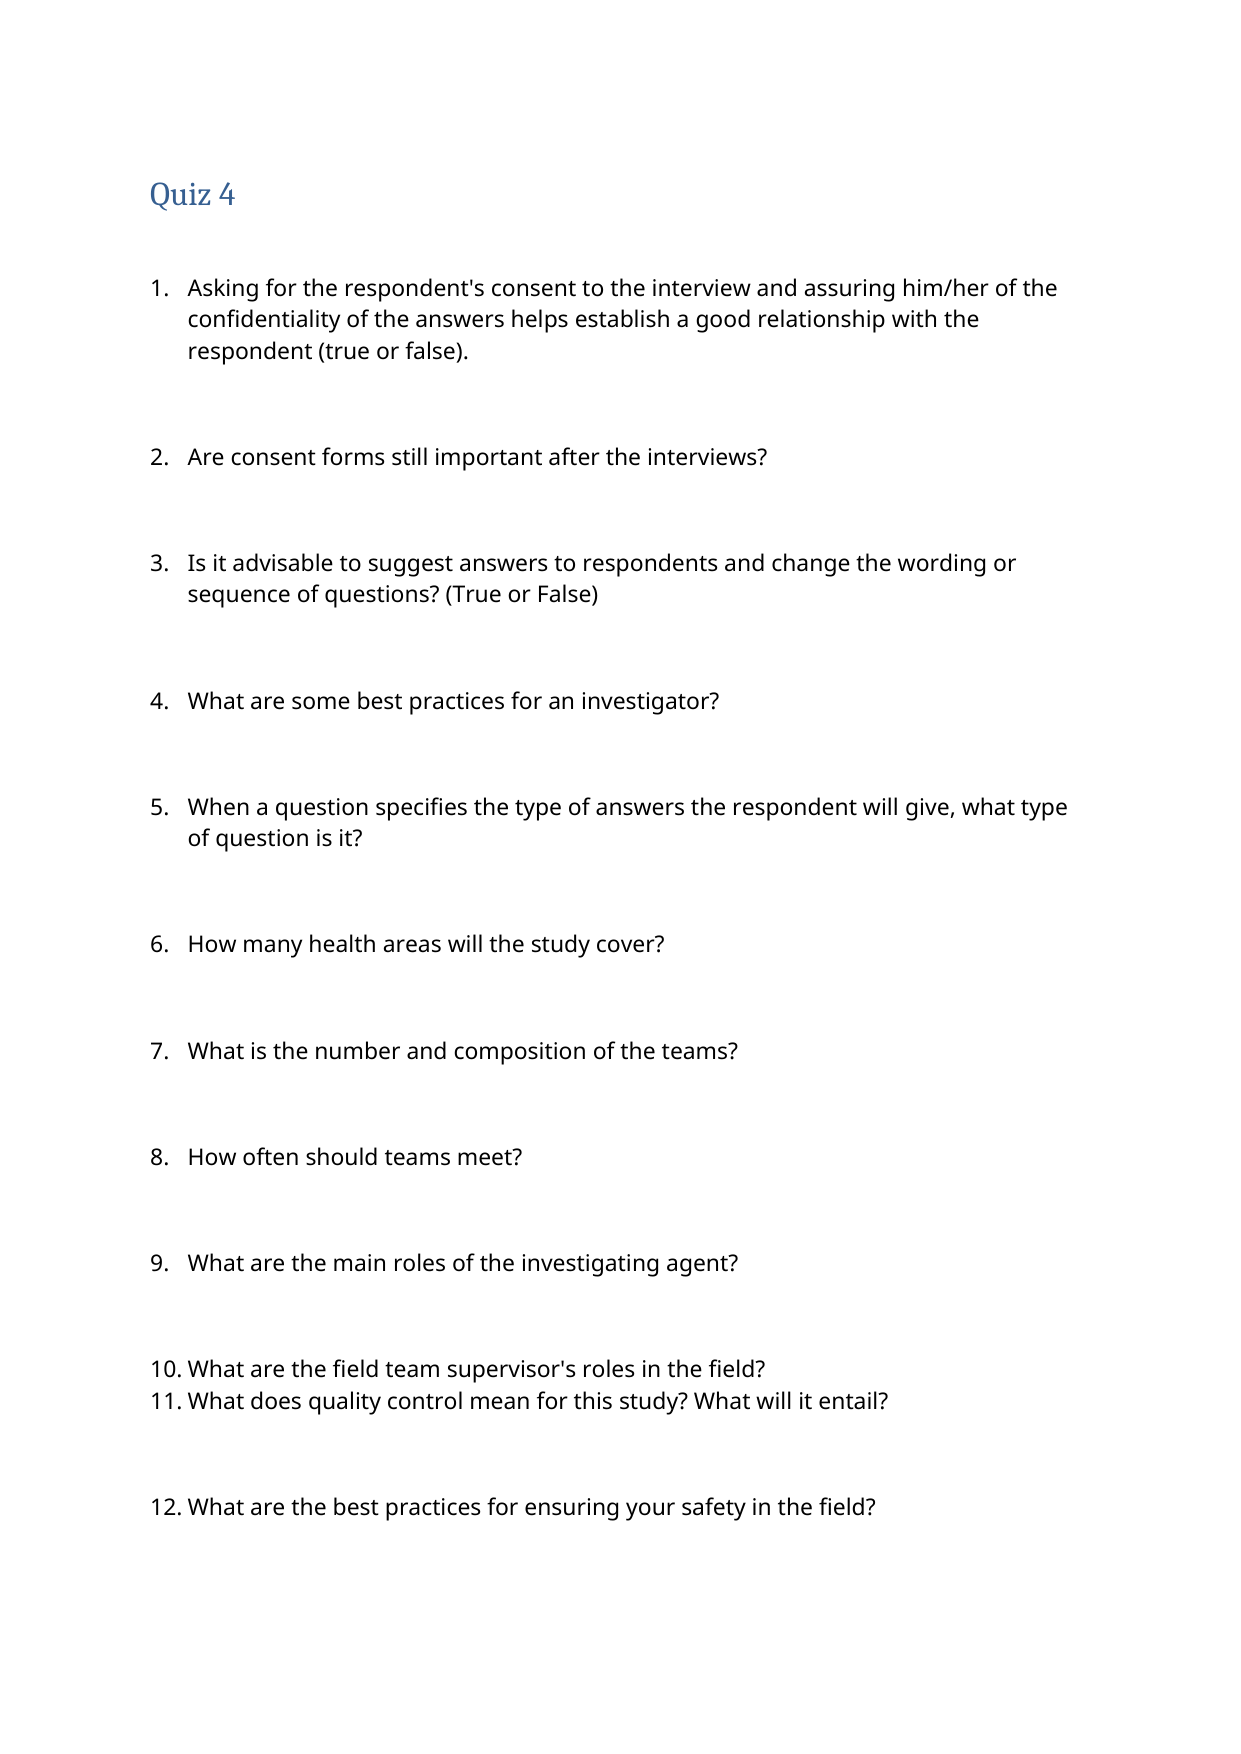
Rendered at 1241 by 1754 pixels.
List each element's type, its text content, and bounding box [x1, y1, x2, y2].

list When a question specifies the type of answers the respondent will give, what type of question is it? [150, 791, 1090, 853]
list Asking for the respondent's consent to the interview and assuring him/her of the confidentiality of the answers helps establish a good relationship with the respondent (true or false). [150, 272, 1090, 366]
list What is the number and composition of the teams? [150, 1034, 1090, 1066]
subtitle Quiz 4 [150, 175, 1090, 213]
list Are consent forms still important after the interviews? [150, 441, 1090, 472]
list What are the field team supervisor's roles in the field? [150, 1353, 1090, 1384]
list How often should teams meet? [150, 1141, 1090, 1172]
list What does quality control mean for this study? What will it entail? [150, 1384, 1090, 1416]
list What are the main roles of the investigating agent? [150, 1247, 1090, 1278]
list What are the best practices for ensuring your safety in the field? [150, 1491, 1090, 1522]
list Is it advisable to suggest answers to respondents and change the wording or sequence of questions? (True or False) [150, 547, 1090, 609]
list What are some best practices for an investigator? [150, 684, 1090, 716]
list How many health areas will the study cover? [150, 928, 1090, 959]
